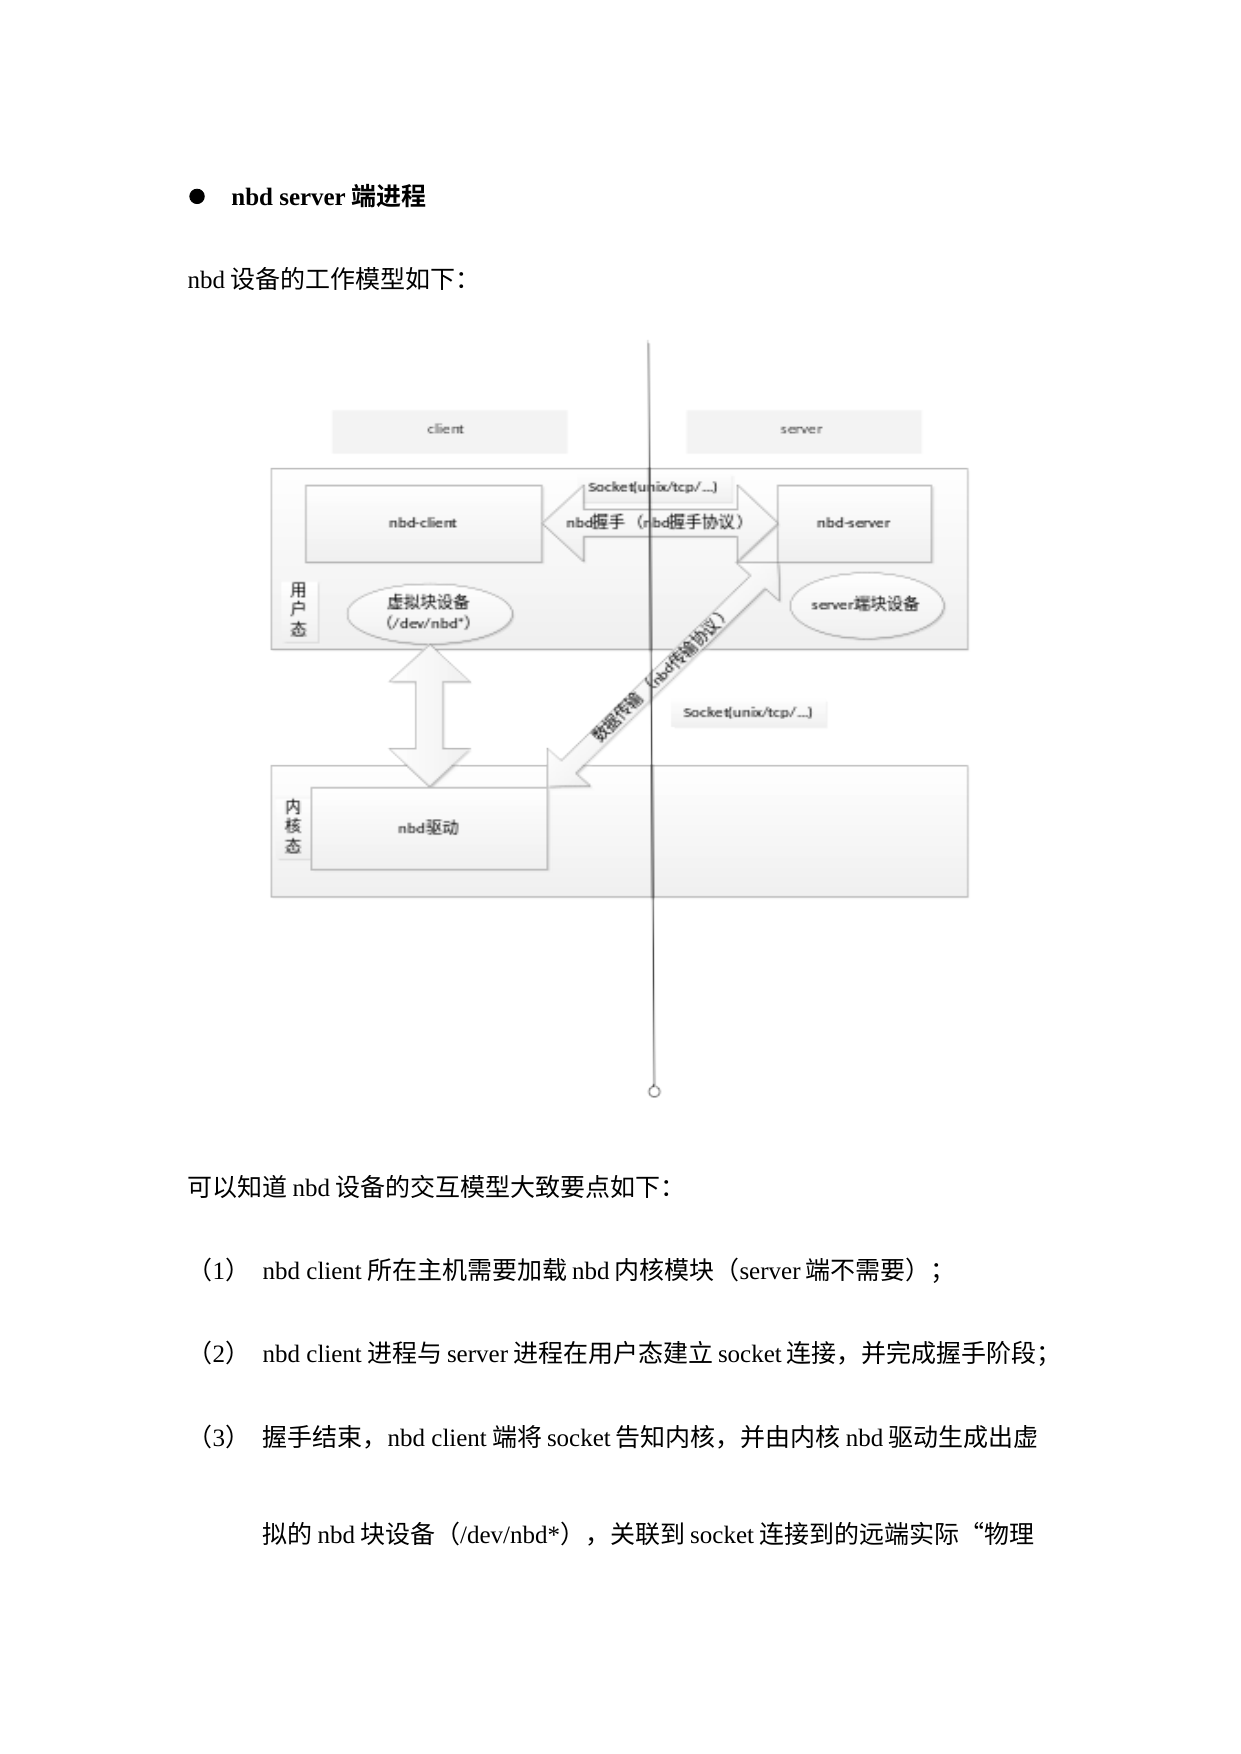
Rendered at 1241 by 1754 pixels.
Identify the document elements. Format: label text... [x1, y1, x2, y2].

text 可以知道nbd设备的交互模型大致要点如下： [187, 1153, 1053, 1218]
list nbd server端进程 [187, 162, 1053, 227]
list nbd client所在主机需要加载nbd内核模块（server端不需要）； [187, 1236, 1053, 1301]
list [187, 1403, 1053, 1565]
text nbd设备的工作模型如下： [187, 245, 1053, 310]
list nbd client进程与server进程在用户态建立socket连接，并完成握手阶段； [187, 1319, 1053, 1384]
